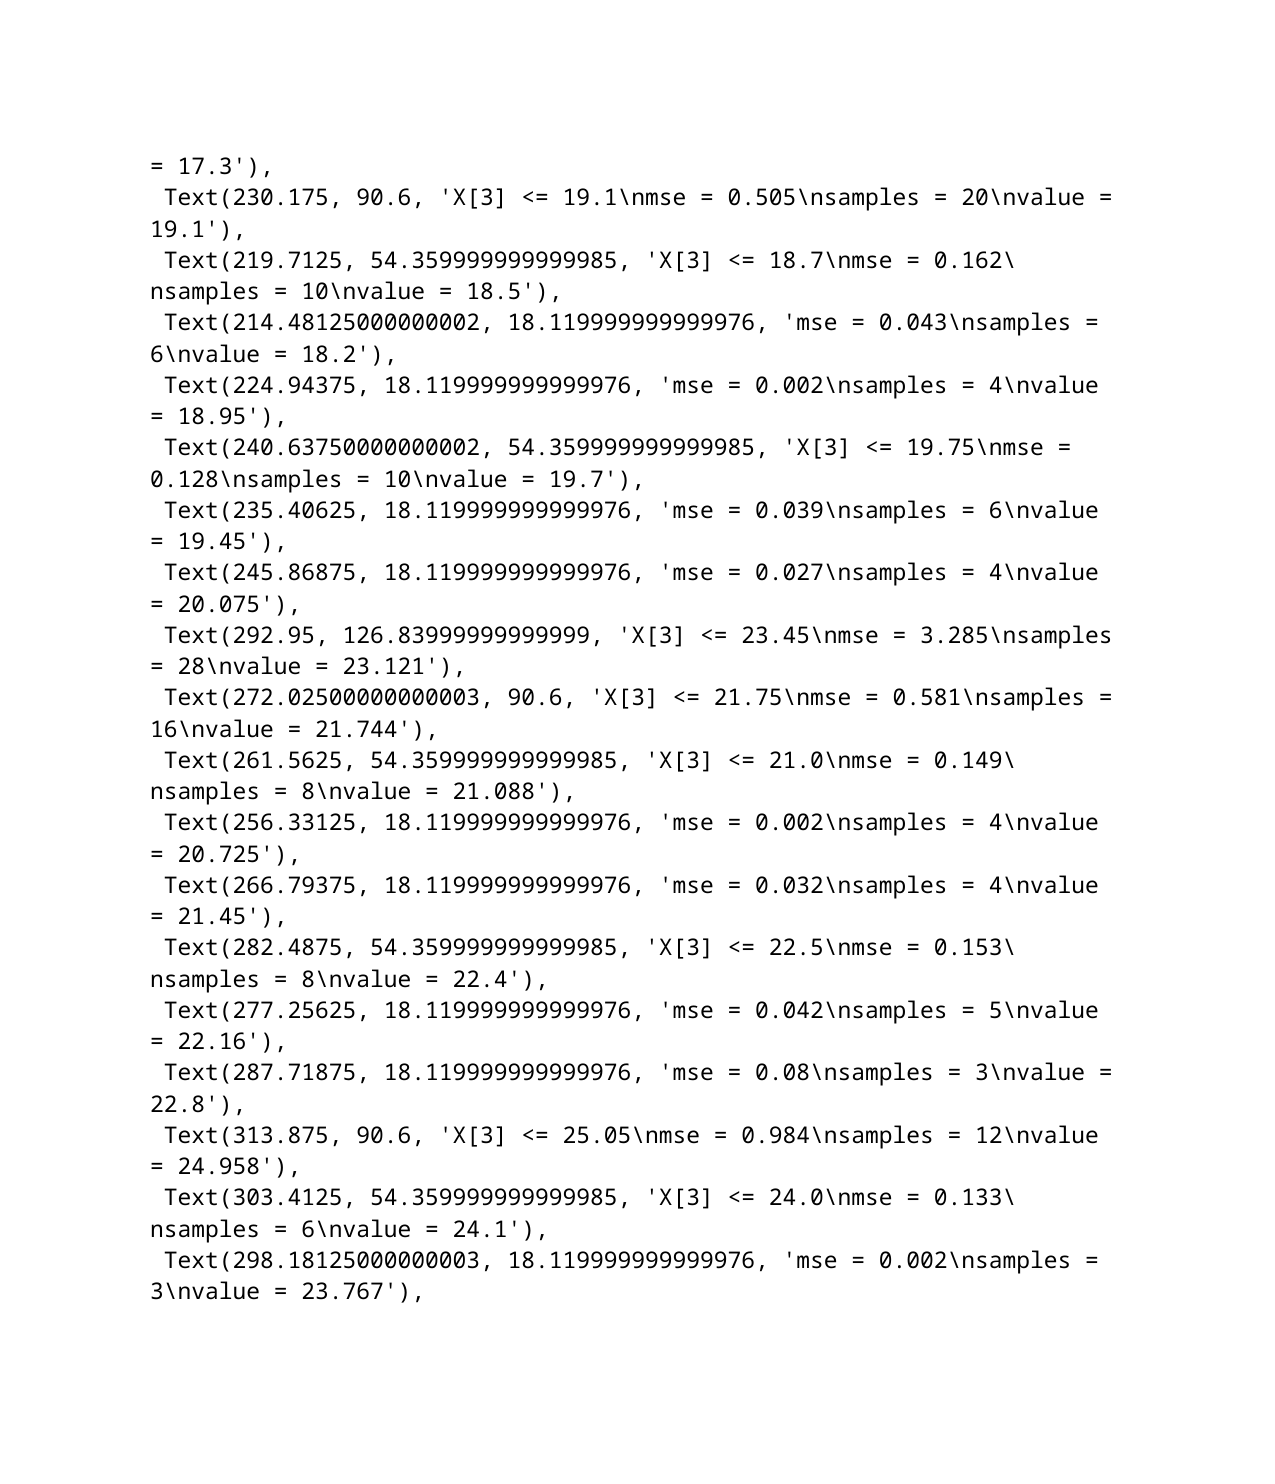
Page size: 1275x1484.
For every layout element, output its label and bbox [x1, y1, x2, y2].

text [150, 150, 1125, 1306]
